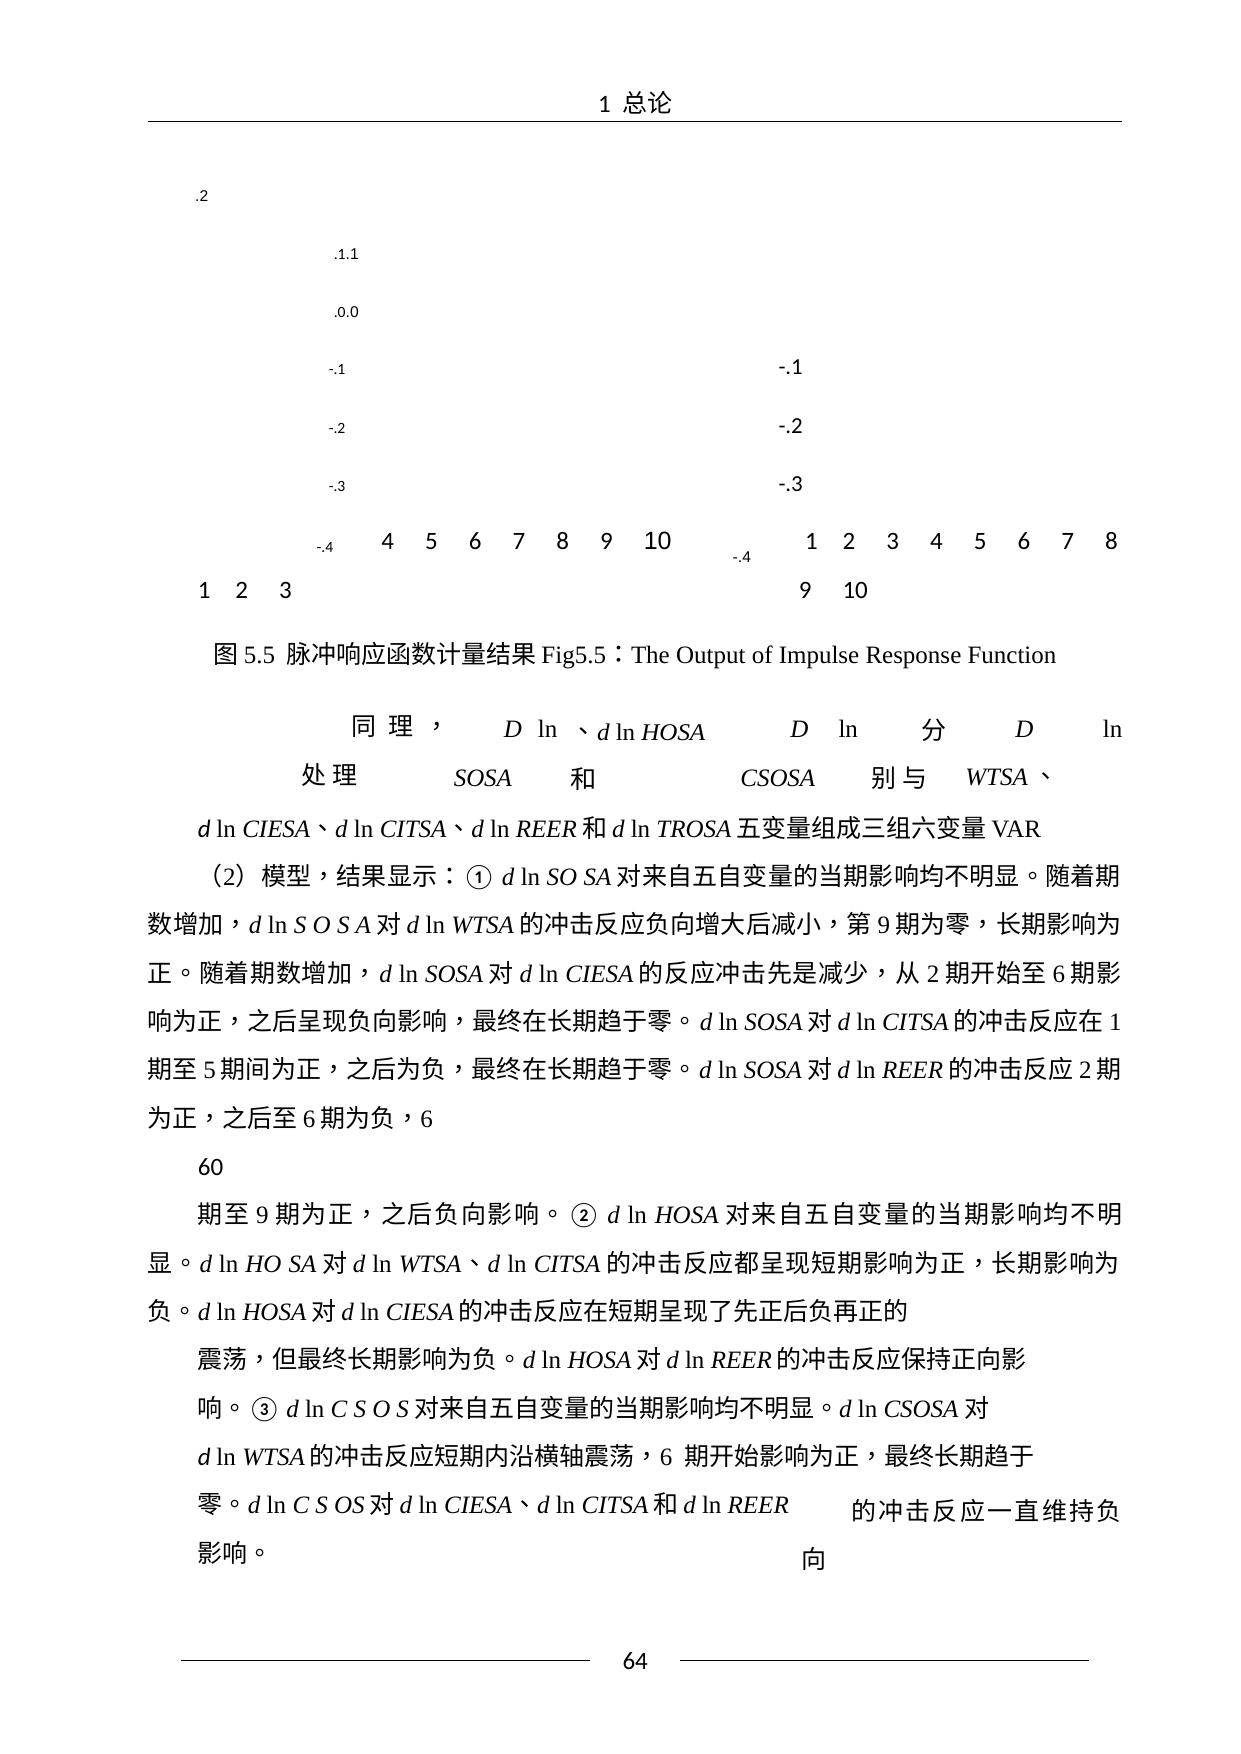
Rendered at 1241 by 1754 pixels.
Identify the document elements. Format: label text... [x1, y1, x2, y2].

text 零。d ln C S OS对d ln CIESA、d ln CITSA和d ln REER [148, 1472, 790, 1520]
text 响。③d ln C S O S对来自五自变量的当期影响均不明显。d ln CSOSA 对 [148, 1375, 1122, 1423]
text D ln SOSA [453, 695, 557, 791]
text d ln WTSA的冲击反应短期内沿横轴震荡，6 期开始影响为正，最终长期趋于 [148, 1423, 1122, 1472]
text 1 2 3 4 5 6 7 8 9 10 [337, 508, 693, 556]
text d ln CIESA、d ln CITSA、d ln REER和d ln TROSA五变量组成三组六变量VAR [148, 795, 1122, 843]
text 60 [148, 1133, 1122, 1182]
text -.4 [148, 508, 333, 556]
text 图5.5 脉冲响应函数计量结果Fig5.5：The Output of Impulse Response Function [148, 637, 1122, 670]
text -.2 -.2 [328, 391, 1122, 439]
text 、d ln HOSA 和 [571, 698, 736, 795]
text -.4 [697, 518, 751, 566]
text .0.0 [333, 273, 1122, 322]
text -.3 -.3 [328, 449, 1122, 497]
text 1 2 3 4 5 6 7 8 9 10 [755, 508, 1122, 604]
text 期至9期为正，之后负向影响。②d ln HOSA对来自五自变量的当期影响均不明显。d ln HO SA对d ln WTSA、d ln CITSA的冲击反应都呈现短期影响为正，长期影响为负。d ln HOSA对d ln CIESA的冲击反应在短期呈现了先正后负再正的 [148, 1182, 1122, 1327]
text D ln CSOSA [740, 695, 858, 791]
text D ln WTSA 、 [965, 695, 1122, 791]
text （2）模型，结果显示：①d ln SO SA对来自五自变量的当期影响均不明显。随着期数增加，d ln S O S A对d ln WTSA的冲击反应负向增大后减小，第9期为零，长期影响为正。随着期数增加，d ln SOSA对d ln CIESA的反应冲击先是减少，从2期开始至6期影响为正，之后呈现负向影响，最终在长期趋于零。d ln SOSA对d ln CITSA的冲击反应在1期至5期间为正，之后为负，最终在长期趋于零。d ln SOSA对d ln REER的冲击反应2期为正，之后至6期为负，6 [148, 843, 1122, 1133]
text 同理，处 理 [301, 695, 449, 791]
text 影响。 [148, 1520, 790, 1568]
text 震荡，但最终长期影响为负。d ln HOSA对d ln REER的冲击反应保持正向影 [148, 1327, 1122, 1375]
text .1.1 [333, 215, 1122, 263]
text 1 2 3 4 5 6 7 8 9 10 [148, 556, 333, 604]
text -.1 -.1 [328, 332, 1122, 380]
text 的冲击反应一直维持负向 [801, 1479, 1122, 1576]
text .2 [148, 161, 661, 205]
text 分别 与 [871, 698, 961, 795]
